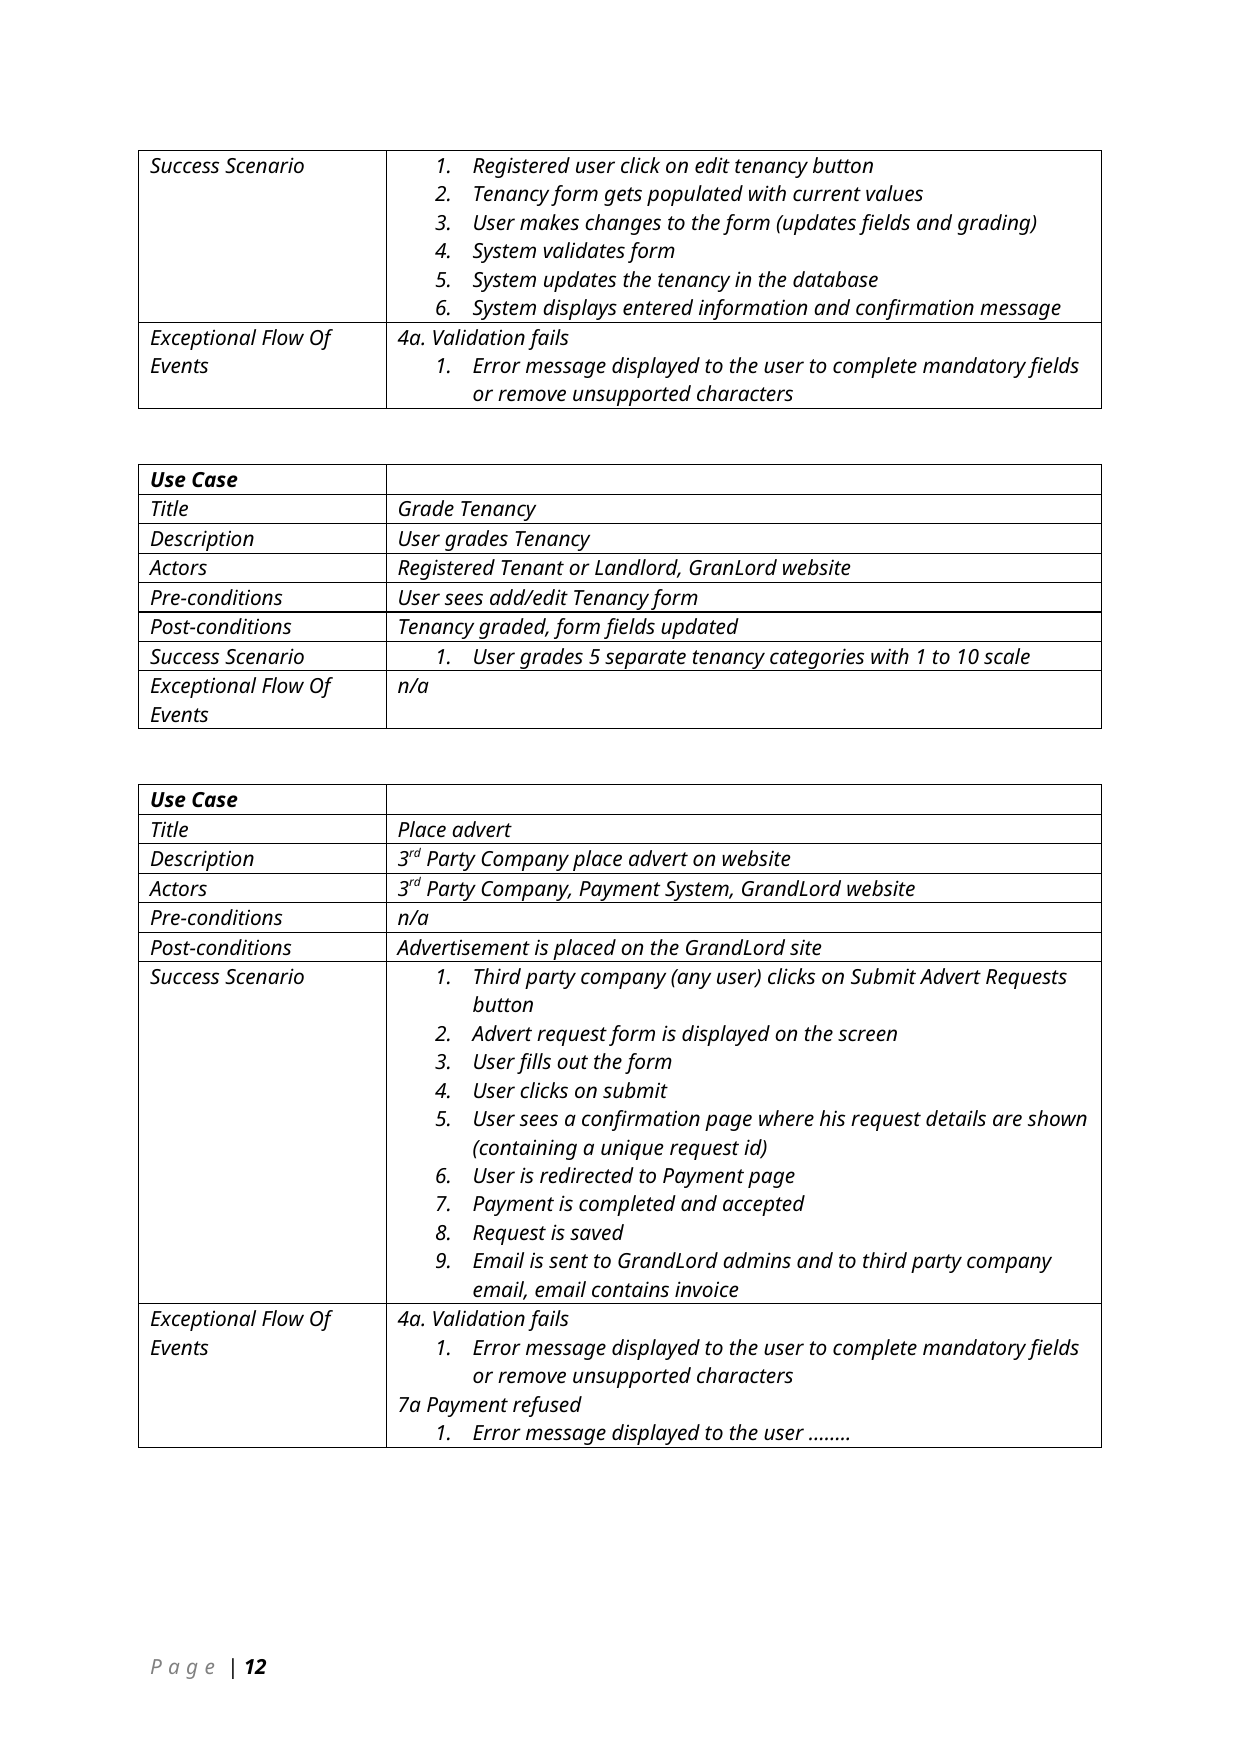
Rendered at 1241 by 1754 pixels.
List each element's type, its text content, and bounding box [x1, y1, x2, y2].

table_cell 3rd Party Company place advert on website [387, 844, 1101, 873]
table_header [387, 785, 1101, 814]
table_header Use Case [139, 465, 386, 493]
table_cell Place advert [387, 815, 1101, 843]
table_cell Registered Tenant or Landlord, GranLord website [387, 554, 1101, 582]
table_cell Exceptional Flow Of Events [139, 1304, 386, 1447]
table_cell User sees add/edit Tenancy form [387, 583, 1101, 611]
table_cell User grades 5 separate tenancy categories with 1 to 10 scale [387, 642, 1101, 670]
table_cell n/a [387, 671, 1101, 728]
table_cell Exceptional Flow Of Events [139, 323, 386, 408]
table_cell Success Scenario [139, 151, 386, 322]
table_cell Grade Tenancy [387, 495, 1101, 523]
table_cell n/a [387, 903, 1101, 932]
table_cell Registered user click on edit tenancy button Tenancy form gets populated with current values User makes changes to the form (updates fields and grading) System validates form System updates the tenancy in the database System displays entered information and confirmation message [387, 151, 1101, 322]
table_cell Third party company (any user) clicks on Submit Advert Requests button Advert request form is displayed on the screen User fills out the form User clicks on submit User sees a confirmation page where his request details are shown (containing a unique request id) User is redirected to Payment page Payment is completed and accepted Request is saved Email is sent to GrandLord admins and to third party company email, email contains invoice [387, 962, 1101, 1303]
table_cell 3rd Party Company, Payment System, GrandLord website [387, 874, 1101, 902]
table_cell Description [139, 844, 386, 873]
table_cell Advertisement is placed on the GrandLord site [387, 933, 1101, 961]
table_cell Post-conditions [139, 613, 386, 641]
table_cell 4a. Validation fails Error message displayed to the user to complete mandatory fields or remove unsupported characters 7a Payment refused Error message displayed to the user …….. [387, 1304, 1101, 1447]
table_cell Title [139, 495, 386, 523]
table_cell 4a. Validation fails Error message displayed to the user to complete mandatory fields or remove unsupported characters [387, 323, 1101, 408]
table_cell User grades Tenancy [387, 524, 1101, 552]
table_cell Exceptional Flow Of Events [139, 671, 386, 728]
table_cell Actors [139, 874, 386, 902]
table_cell Tenancy graded, form fields updated [387, 613, 1101, 641]
table_header [387, 465, 1101, 493]
table_cell Success Scenario [139, 962, 386, 1303]
table_cell Pre-conditions [139, 903, 386, 932]
table_cell Success Scenario [139, 642, 386, 670]
table_cell Pre-conditions [139, 583, 386, 611]
table_cell Actors [139, 554, 386, 582]
table_header Use Case [139, 785, 386, 814]
table_cell Post-conditions [139, 933, 386, 961]
table_cell Title [139, 815, 386, 843]
table_cell Description [139, 524, 386, 552]
